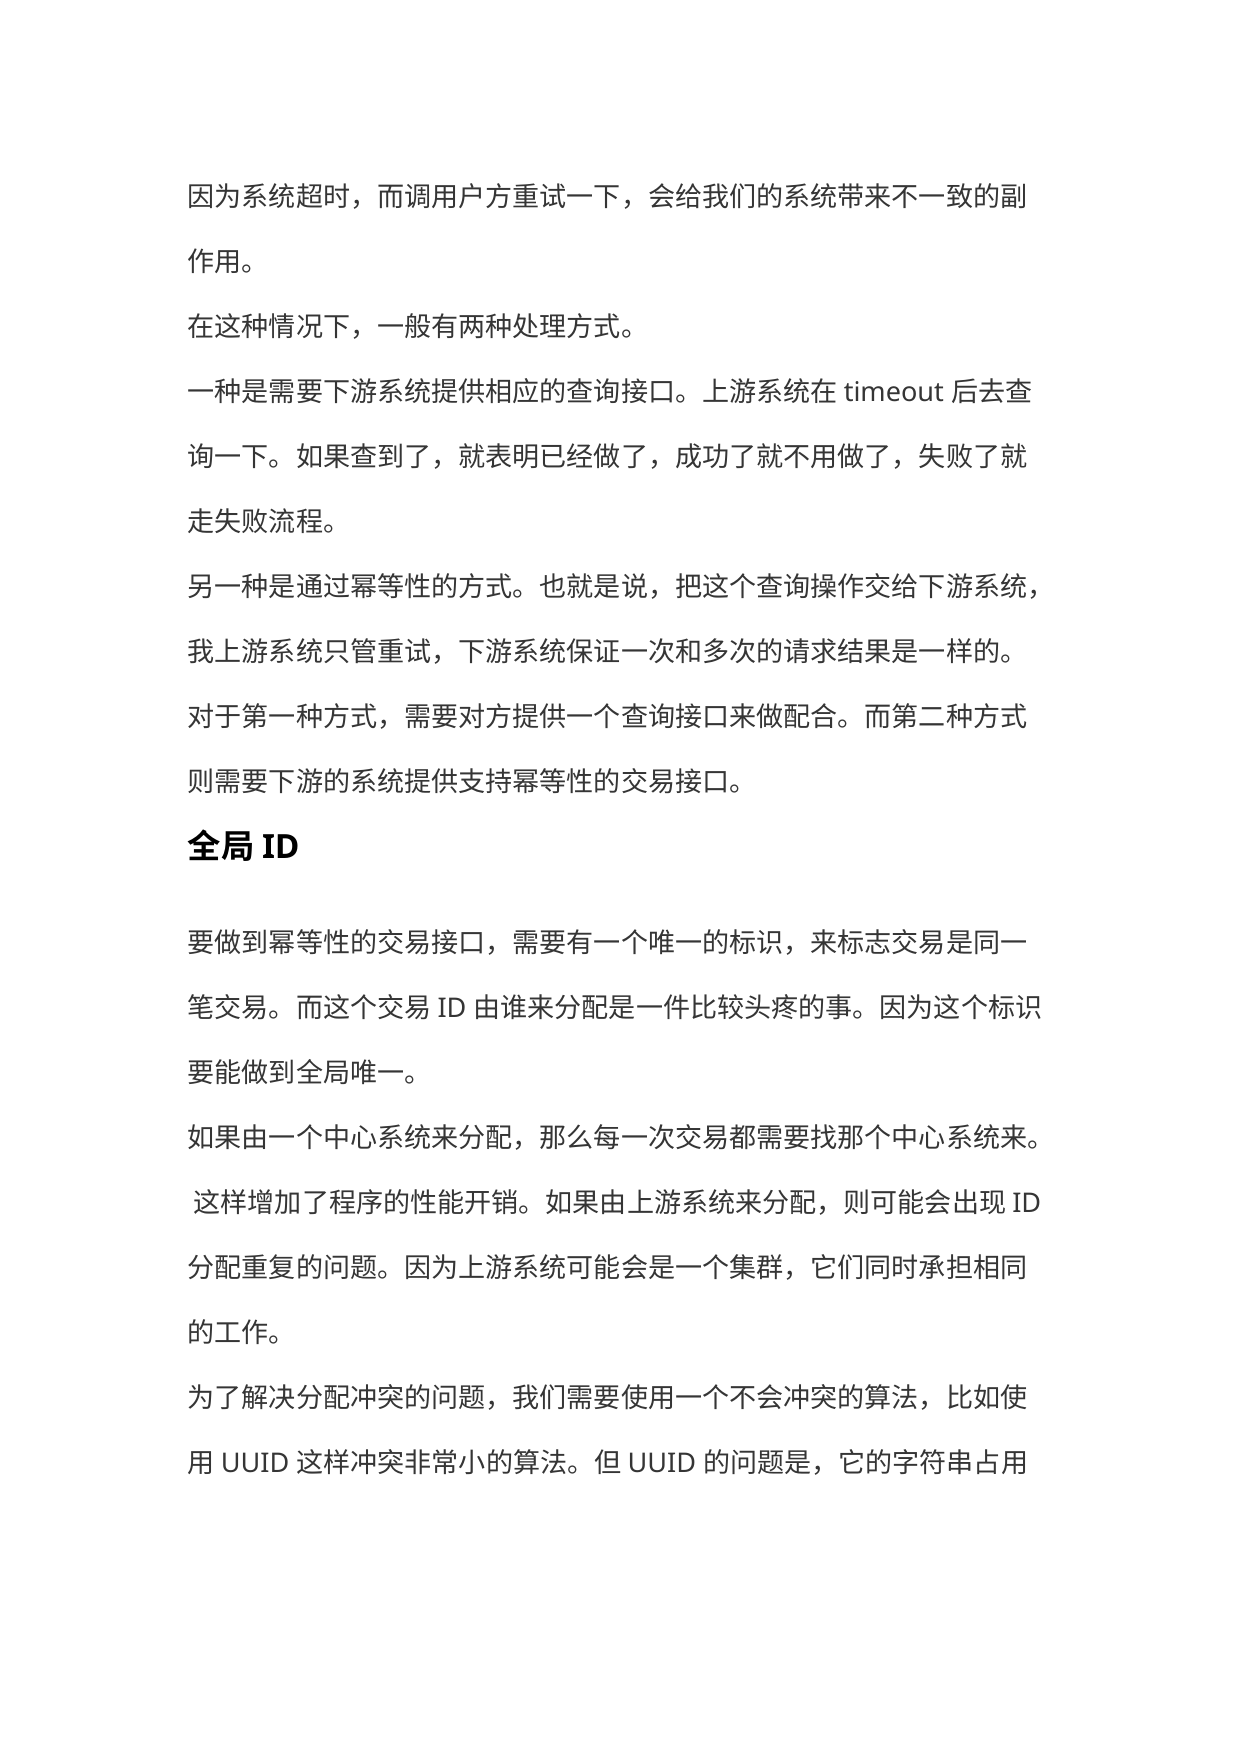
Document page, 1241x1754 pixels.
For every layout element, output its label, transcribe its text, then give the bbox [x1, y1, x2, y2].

text 对于第一种方式，需要对方提供一个查询接口来做配合。而第二种方式则需要下游的系统提供支持幂等性的交易接口。 [187, 682, 1053, 812]
text 另一种是通过幂等性的方式。也就是说，把这个查询操作交给下游系统，我上游系统只管重试，下游系统保证一次和多次的请求结果是一样的。 [187, 552, 1053, 682]
text 因为系统超时，而调用户方重试一下，会给我们的系统带来不一致的副作用。 [187, 162, 1053, 292]
text 一种是需要下游系统提供相应的查询接口。上游系统在 timeout 后去查询一下。如果查到了，就表明已经做了，成功了就不用做了，失败了就走失败流程。 [187, 357, 1053, 552]
text 要做到幂等性的交易接口，需要有一个唯一的标识，来标志交易是同一笔交易。而这个交易 ID 由谁来分配是一件比较头疼的事。因为这个标识要能做到全局唯一。 [187, 908, 1053, 1103]
text 在这种情况下，一般有两种处理方式。 [187, 292, 1053, 357]
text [187, 1363, 1053, 1493]
text 如果由一个中心系统来分配，那么每一次交易都需要找那个中心系统来。 这样增加了程序的性能开销。如果由上游系统来分配，则可能会出现 ID 分配重复的问题。因为上游系统可能会是一个集群，它们同时承担相同的工作。 [187, 1103, 1053, 1363]
text 全局 ID [187, 812, 1053, 877]
